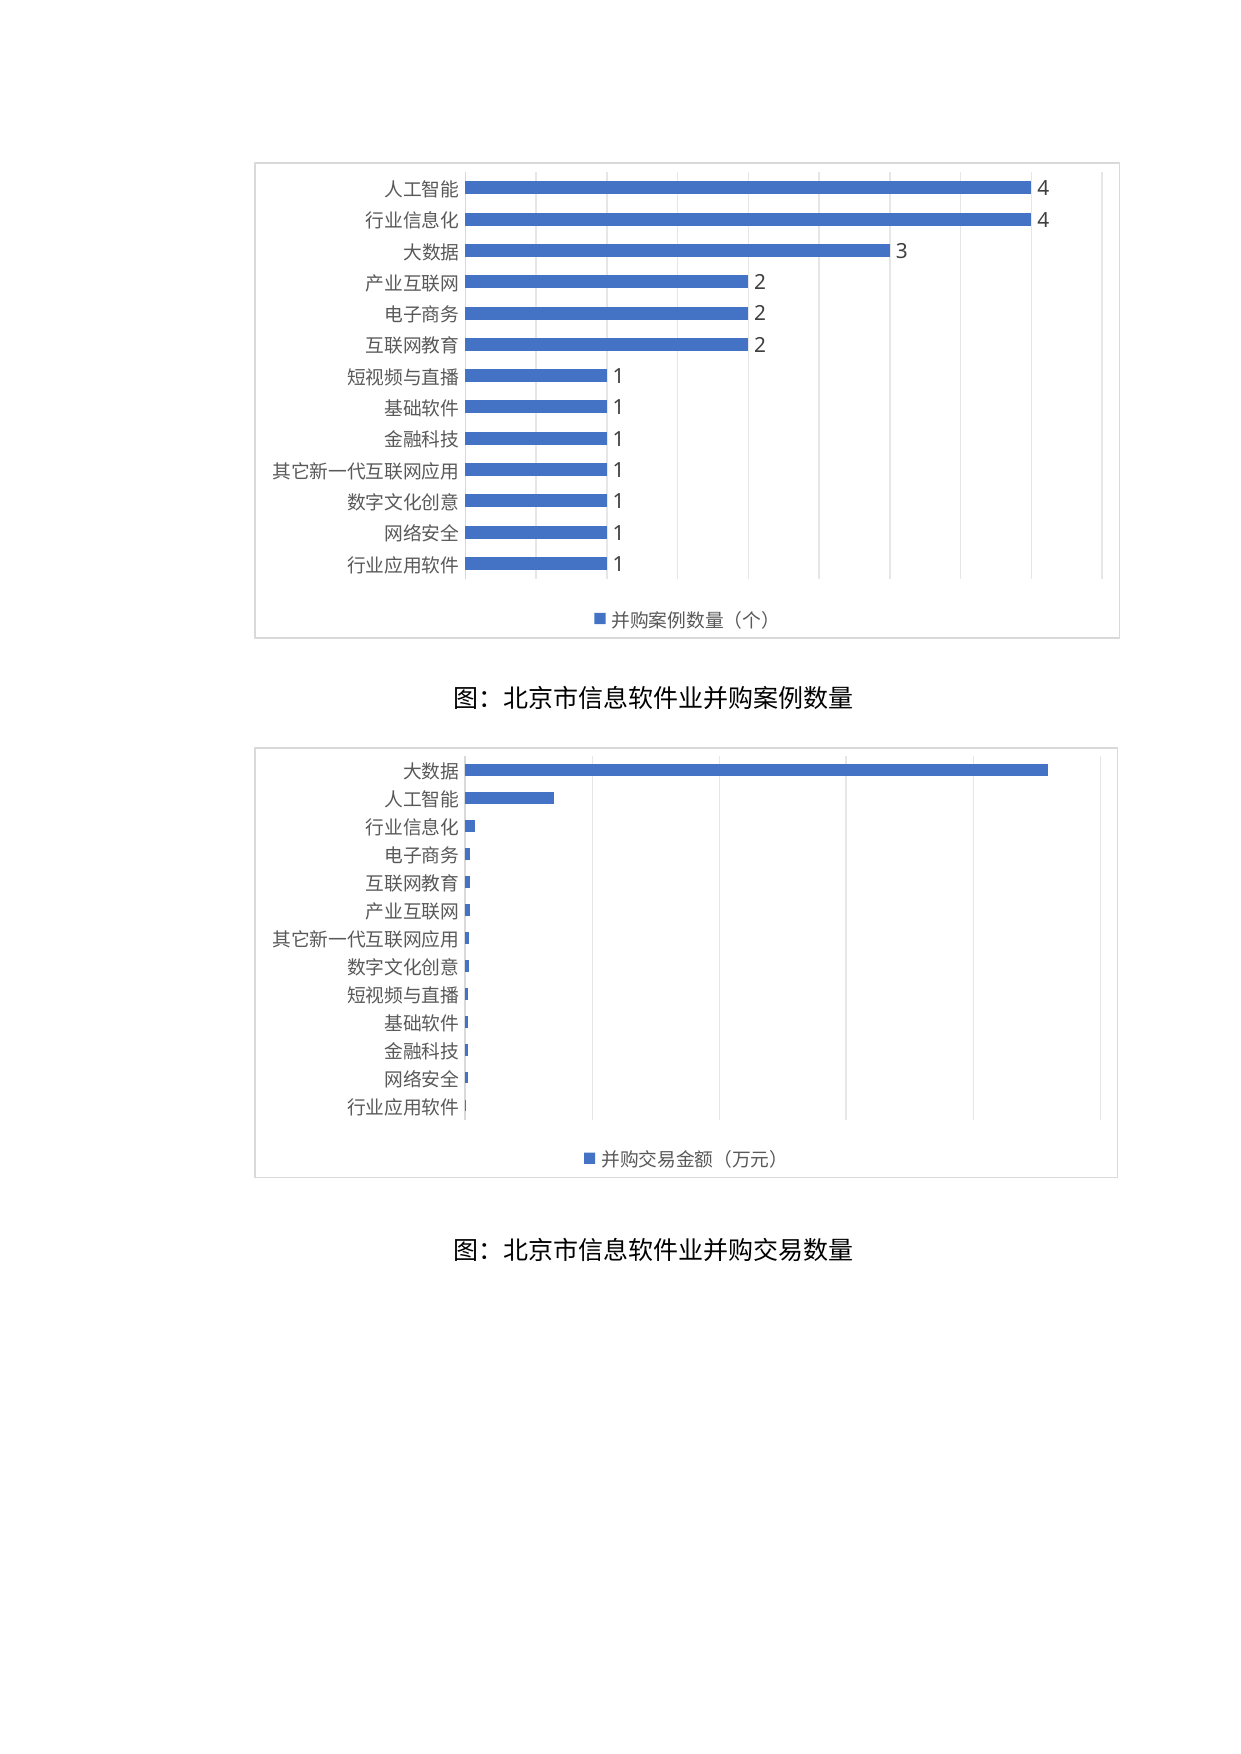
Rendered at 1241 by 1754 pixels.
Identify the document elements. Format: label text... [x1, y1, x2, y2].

text 图：北京市信息软件业并购交易数量 [187, 1216, 1053, 1281]
text 图：北京市信息软件业并购案例数量 [187, 664, 1053, 729]
